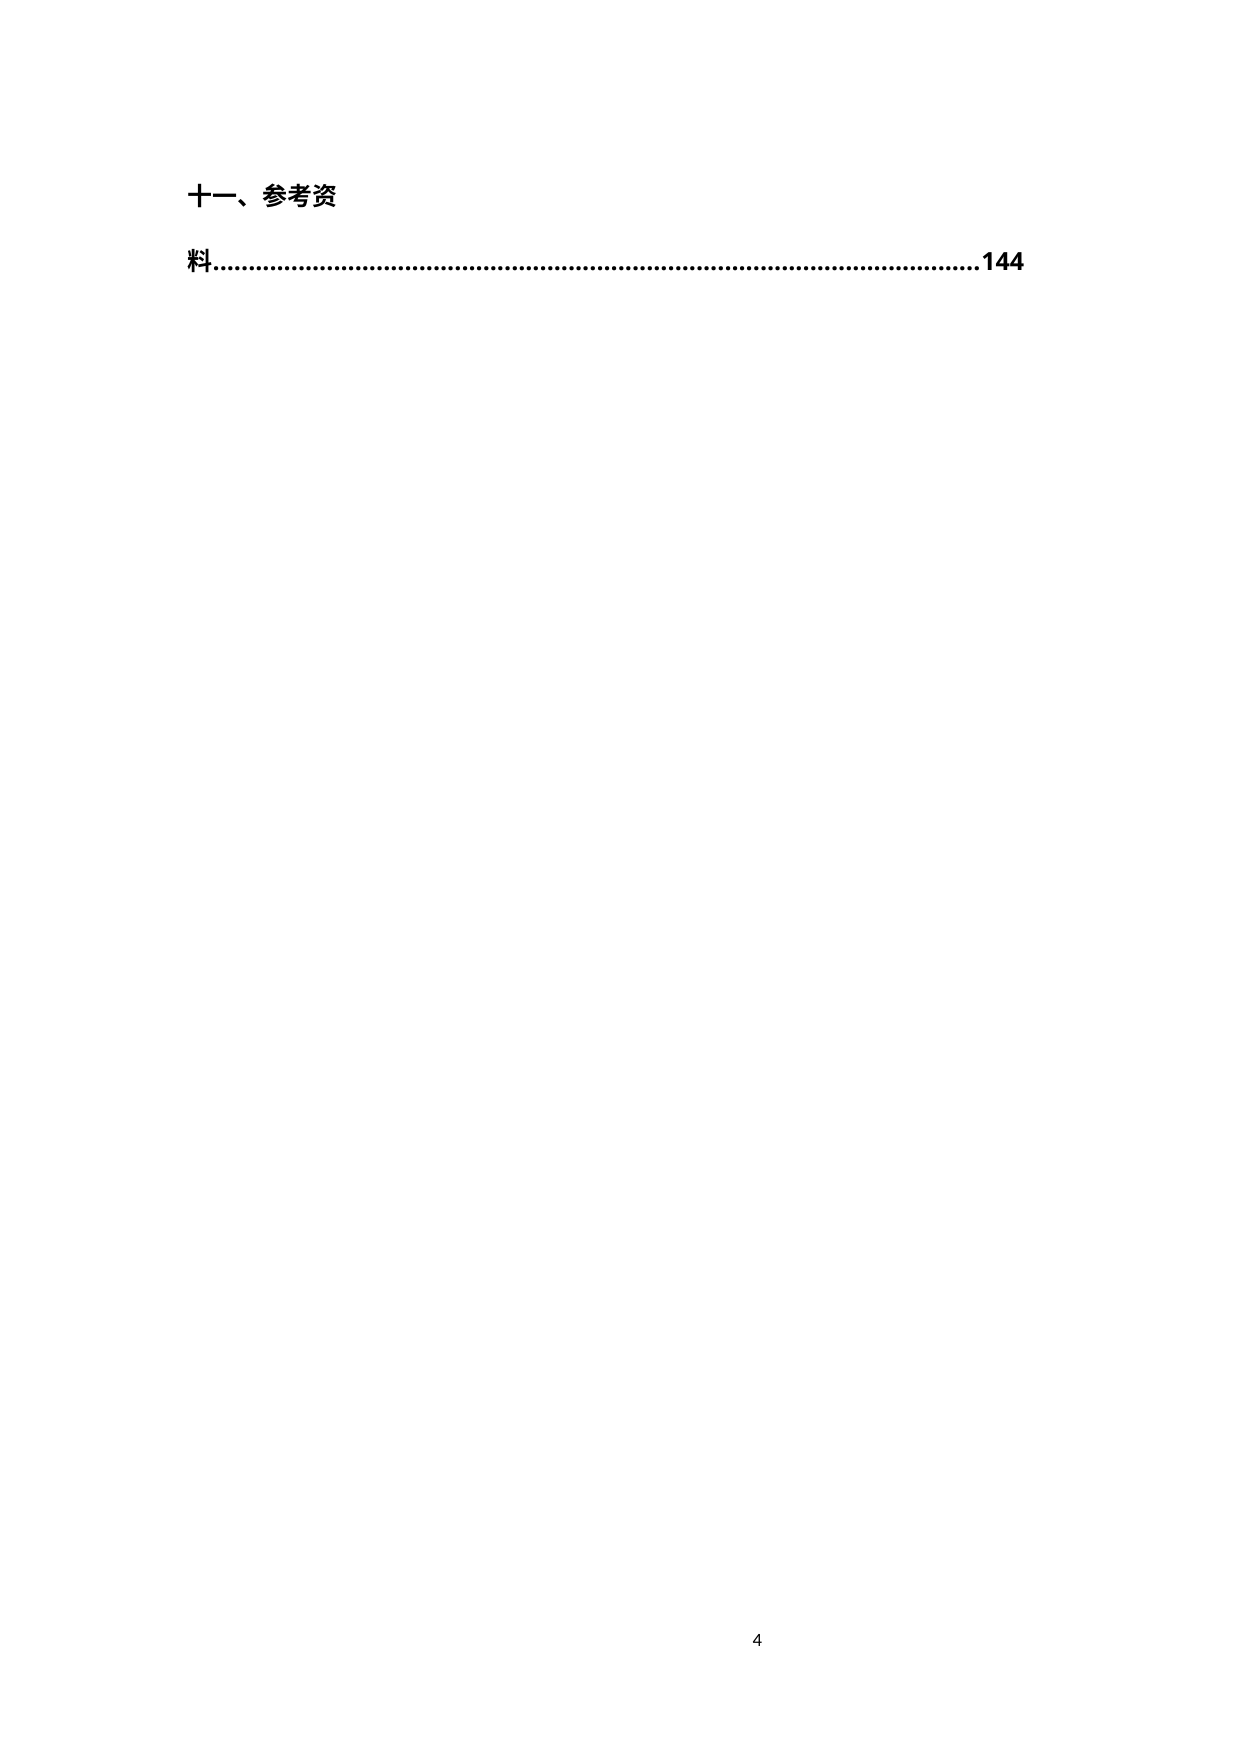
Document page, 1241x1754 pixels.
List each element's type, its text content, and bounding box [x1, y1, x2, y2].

text 十一、参考资料............................................................................................................144 [187, 162, 1053, 292]
